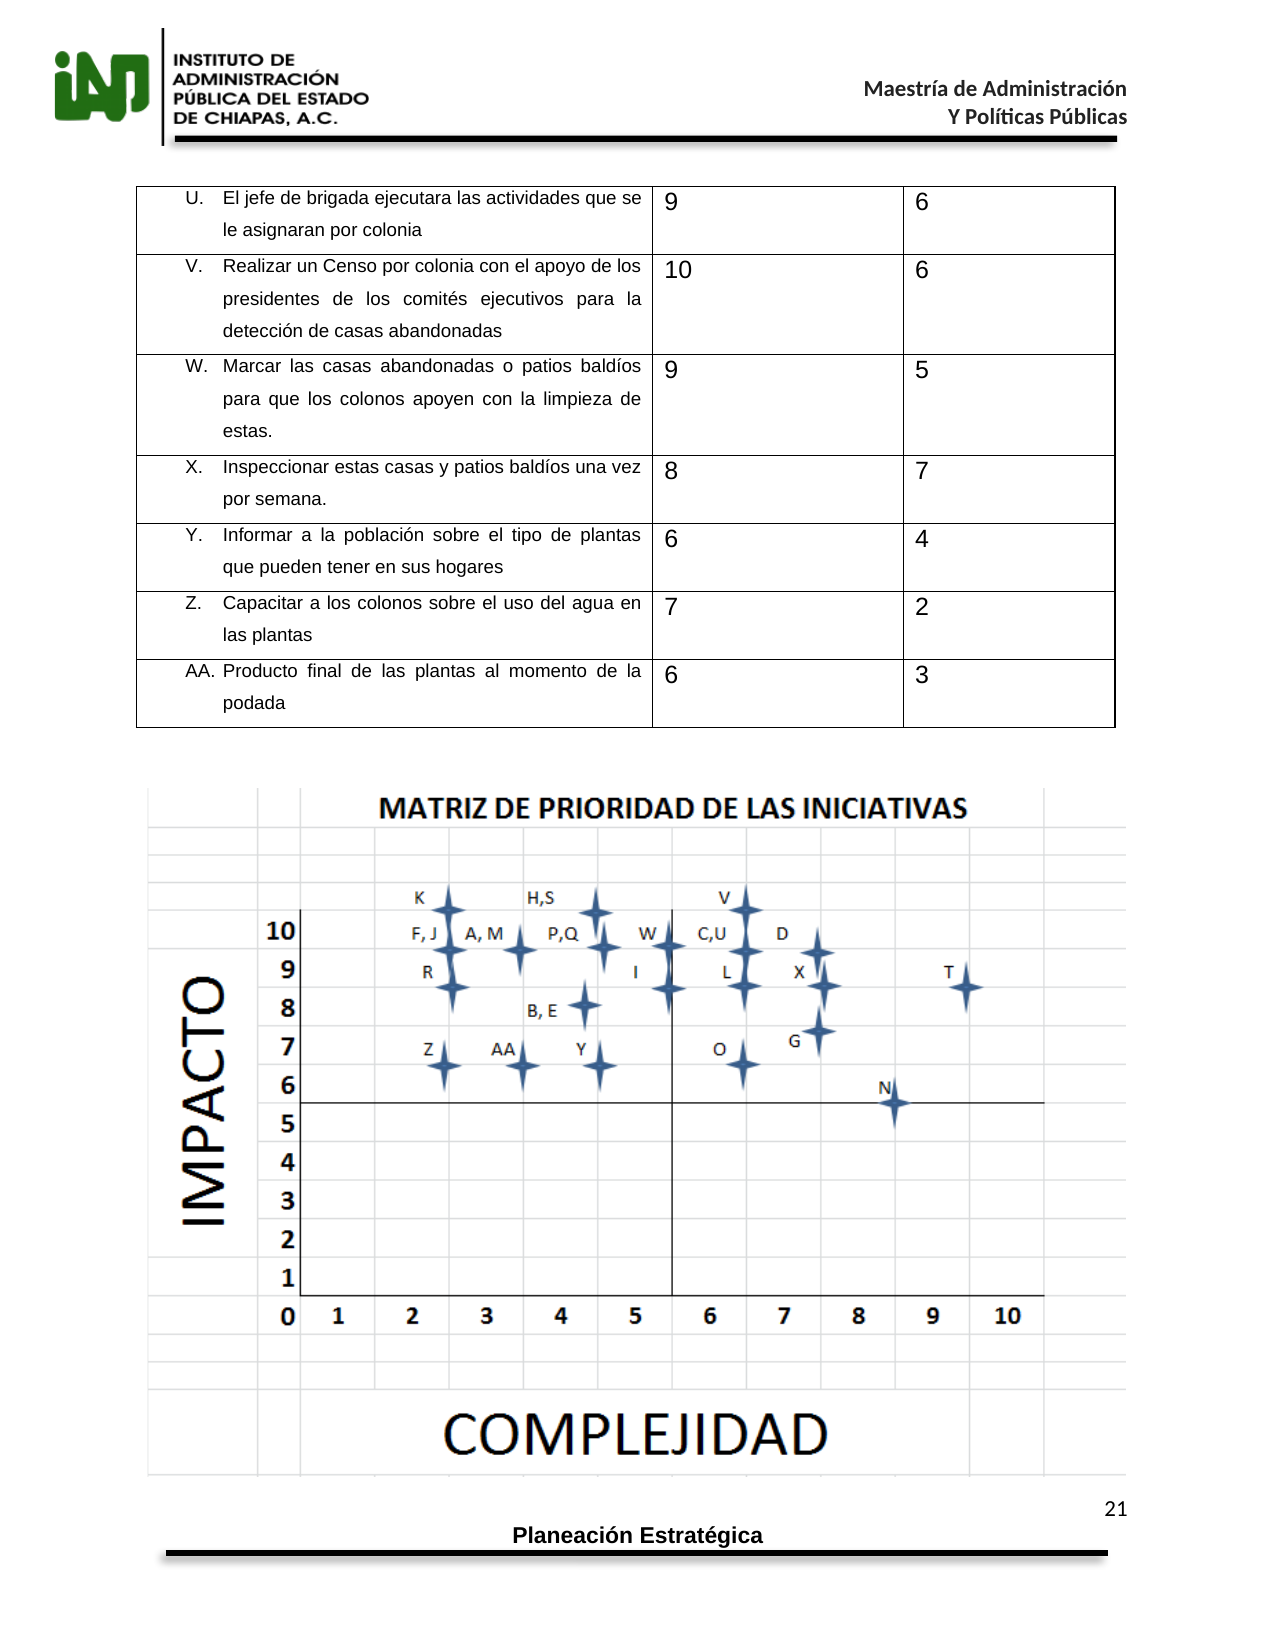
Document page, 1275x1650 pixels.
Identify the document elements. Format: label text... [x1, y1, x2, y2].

table_cell Informar a la población sobre el tipo de plantas que pueden tener en sus hogares [137, 524, 652, 591]
table_cell 5 [904, 355, 1114, 454]
table_cell 10 [653, 255, 903, 354]
table_cell Marcar las casas abandonadas o patios baldíos para que los colonos apoyen con la limpieza de estas. [137, 355, 652, 454]
picture [54, 28, 369, 146]
table_cell 6 [653, 660, 903, 727]
table_cell 6 [653, 524, 903, 591]
table_cell El jefe de brigada ejecutara las actividades que se le asignaran por colonia [137, 187, 652, 254]
table_cell 3 [904, 660, 1114, 727]
table_cell 2 [904, 592, 1114, 659]
table_cell 4 [904, 524, 1114, 591]
picture [147, 788, 1126, 1477]
table_cell 9 [653, 355, 903, 454]
table_cell Inspeccionar estas casas y patios baldíos una vez por semana. [137, 456, 652, 523]
table_cell Realizar un Censo por colonia con el apoyo de los presidentes de los comités ejecutivos para la detección de casas abandonadas [137, 255, 652, 354]
table_cell 9 [653, 187, 903, 254]
table_cell 8 [653, 456, 903, 523]
table_cell 6 [904, 187, 1114, 254]
table_cell 7 [653, 592, 903, 659]
table_cell Capacitar a los colonos sobre el uso del agua en las plantas [137, 592, 652, 659]
table_cell 7 [904, 456, 1114, 523]
table_cell Producto final de las plantas al momento de la podada [137, 660, 652, 727]
table_cell 6 [904, 255, 1114, 354]
